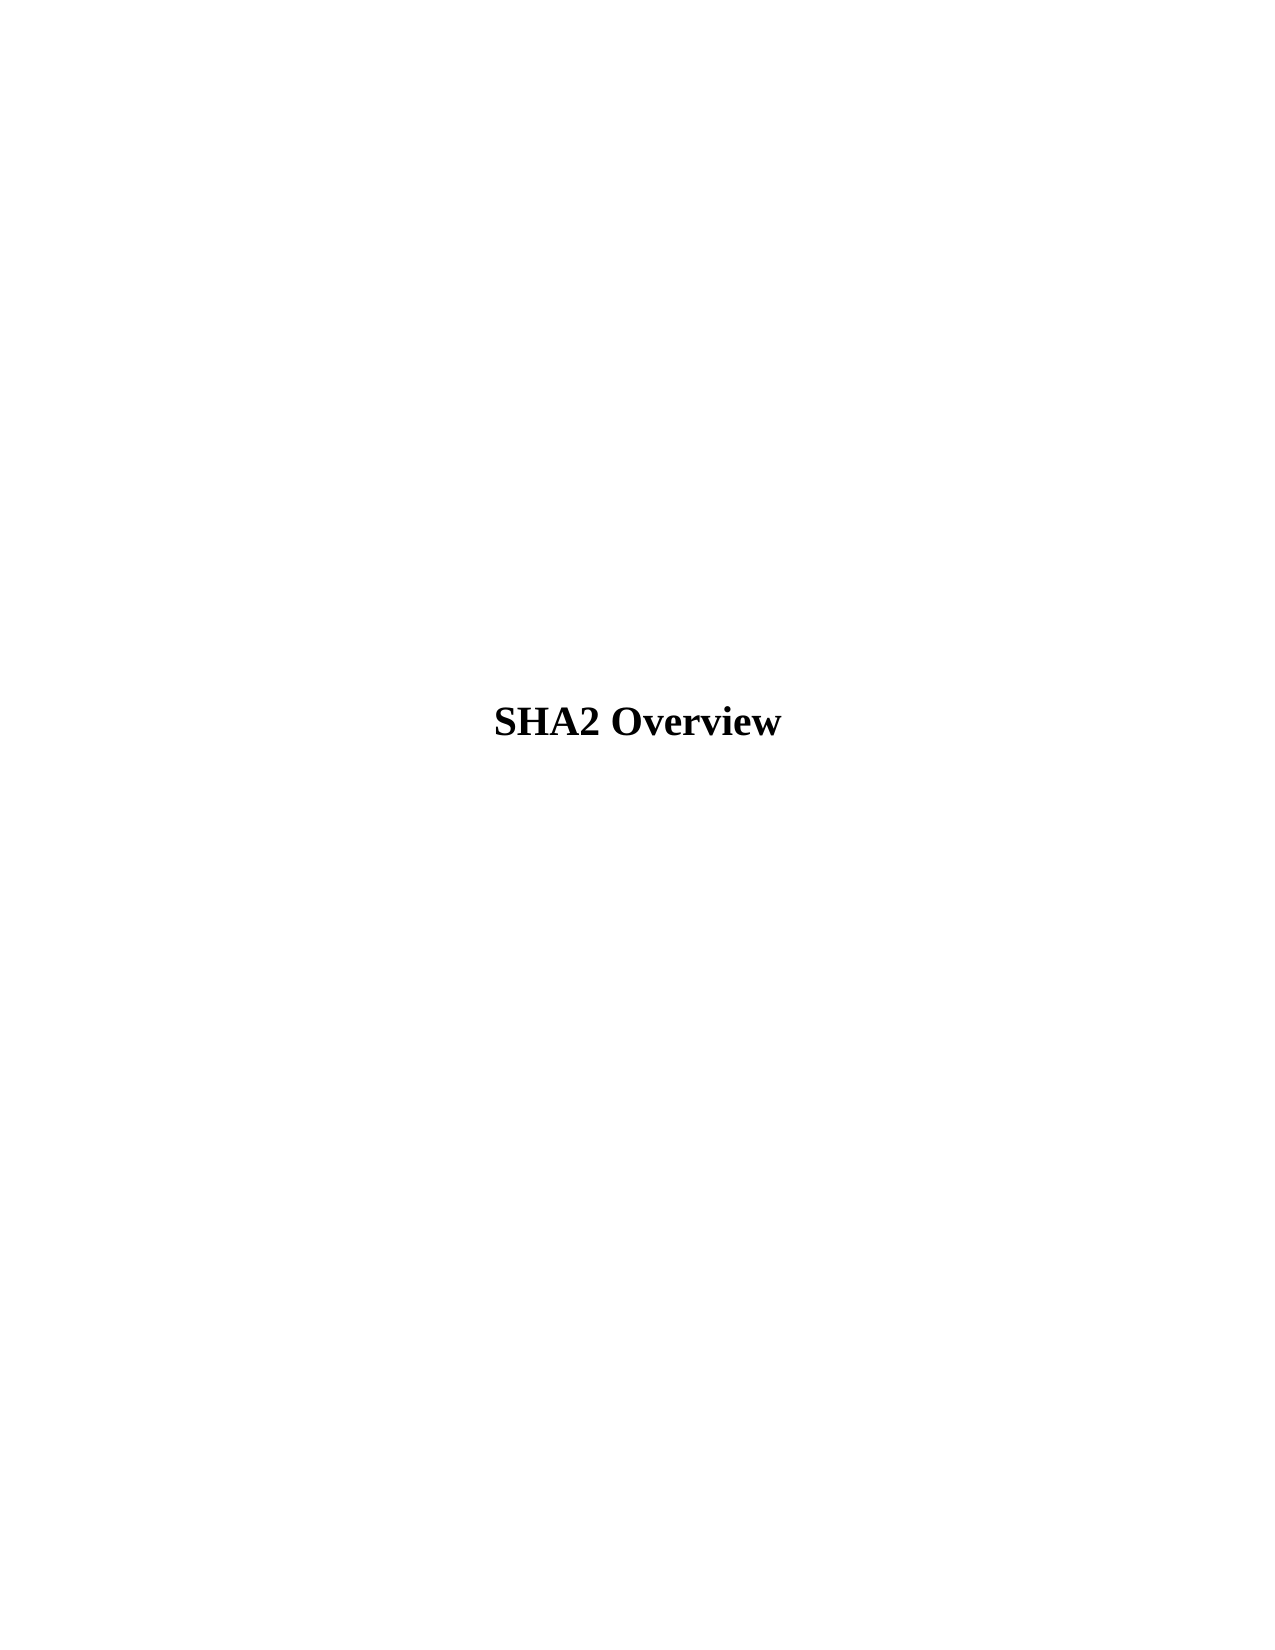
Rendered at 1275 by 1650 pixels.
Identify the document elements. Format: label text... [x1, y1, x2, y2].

text SHA2 Overview [150, 697, 1125, 744]
